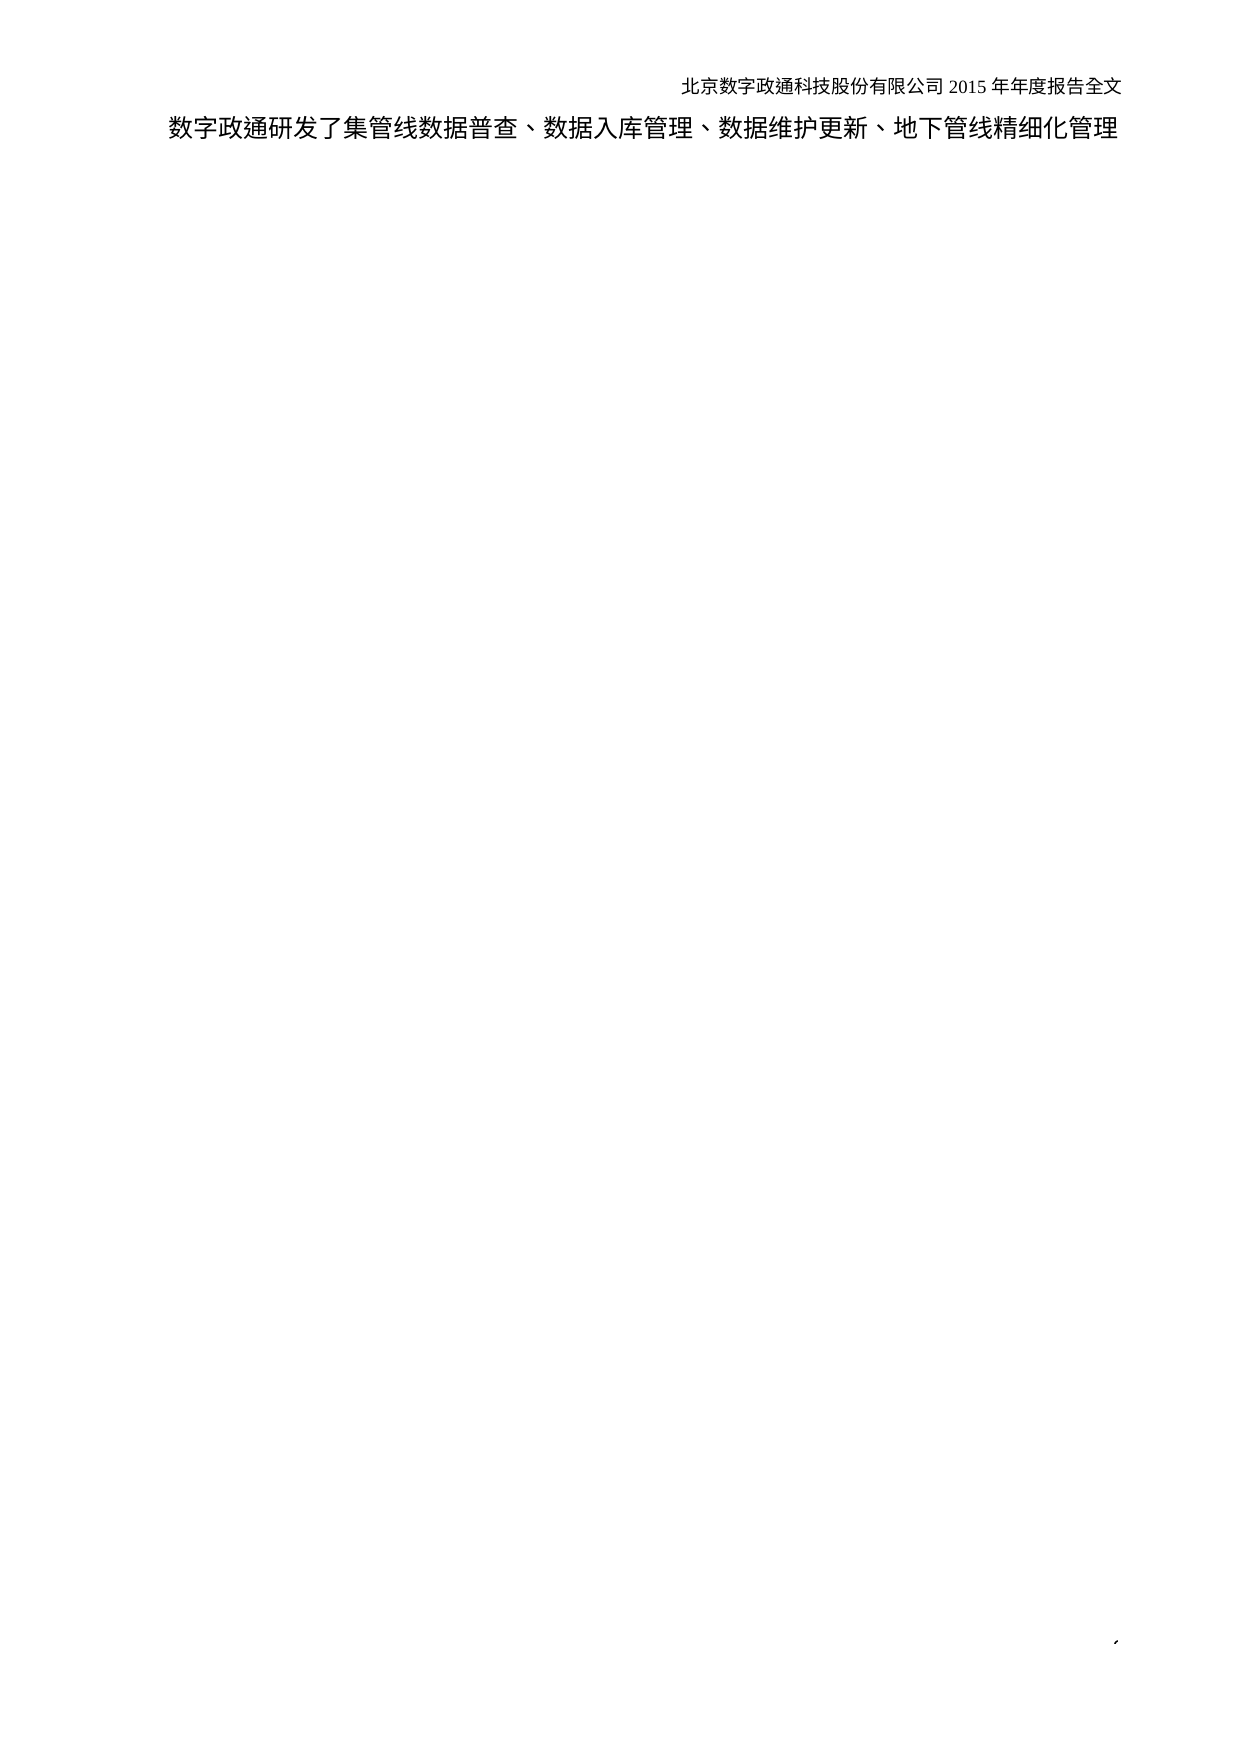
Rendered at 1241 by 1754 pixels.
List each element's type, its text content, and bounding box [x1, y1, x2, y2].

text 数字政通研发了集管线数据普查、数据入库管理、数据维护更新、地下管线精细化管理 [168, 110, 1136, 144]
